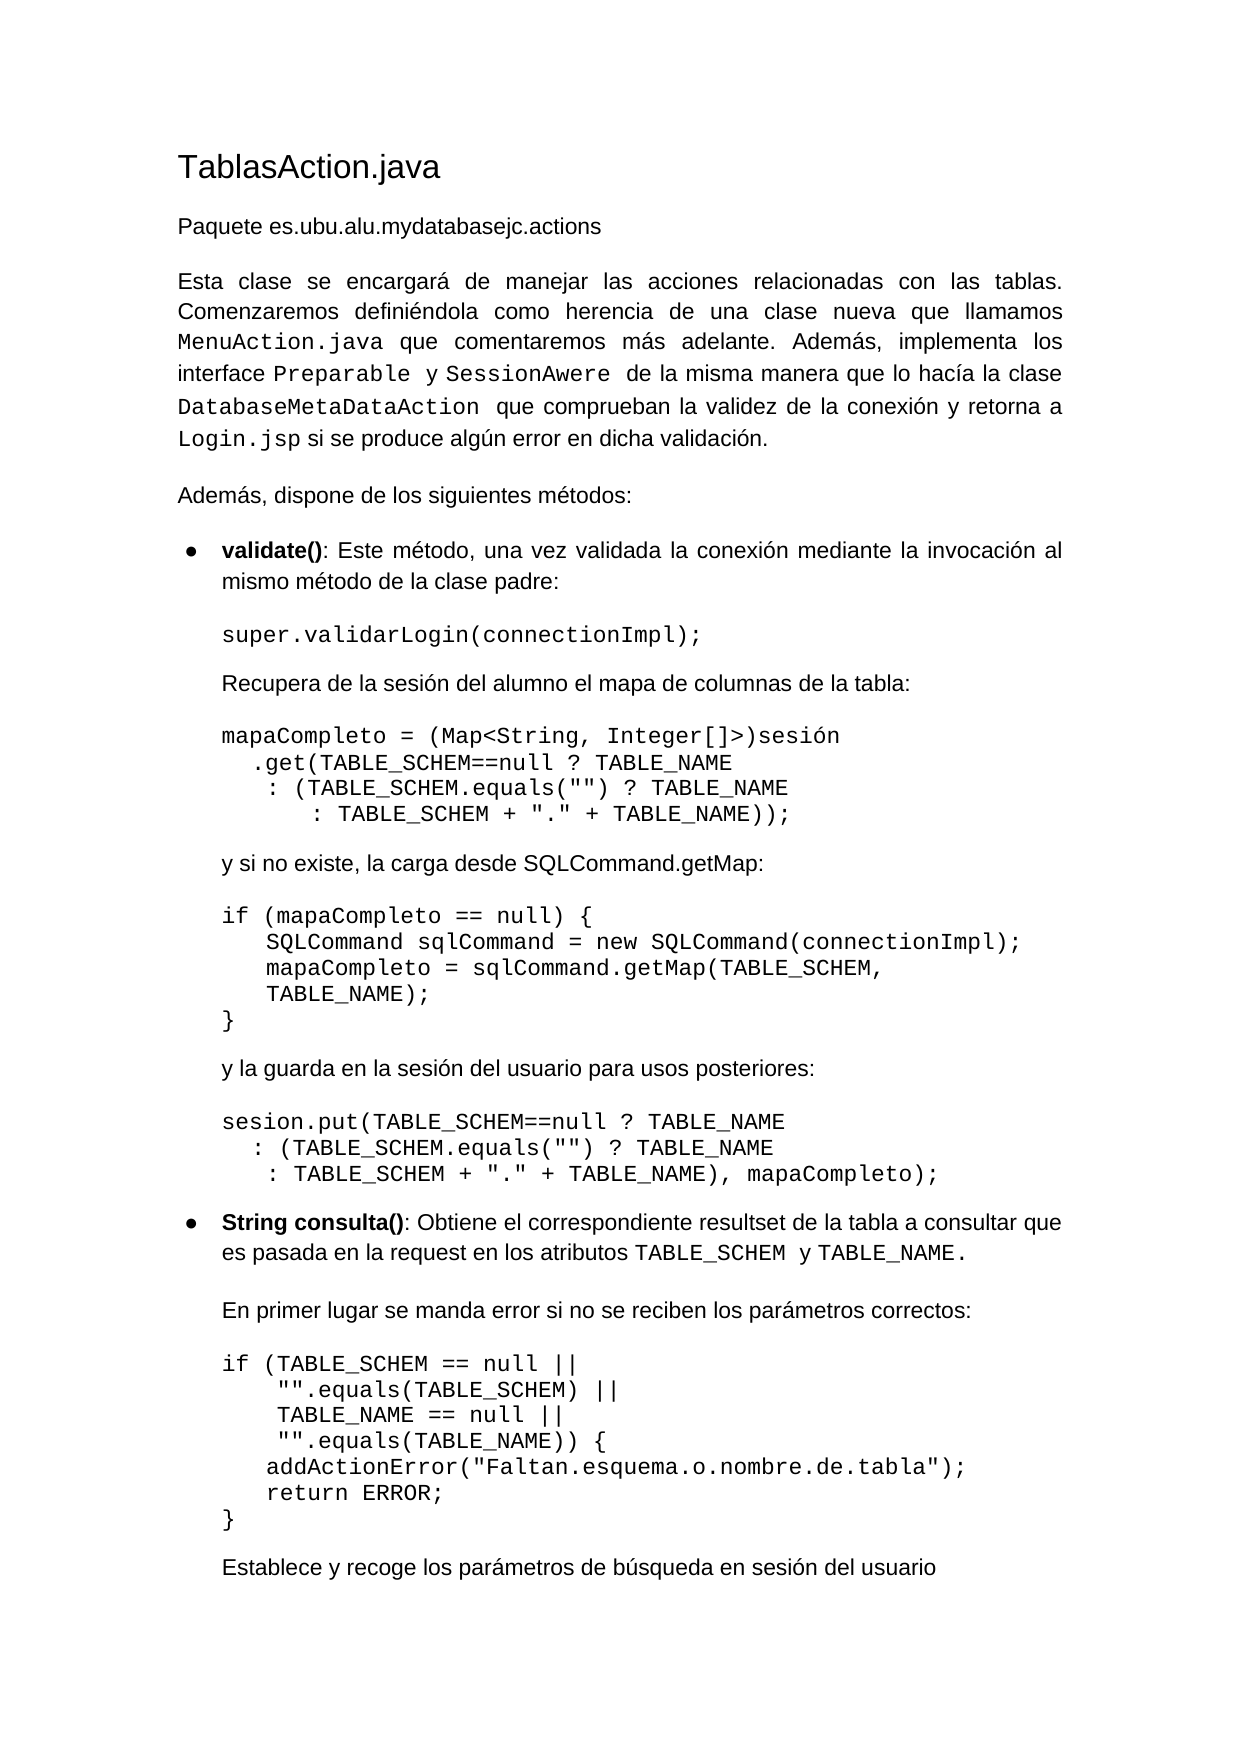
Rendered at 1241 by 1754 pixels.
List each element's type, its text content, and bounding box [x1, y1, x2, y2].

text TABLE_NAME == null || [222, 1404, 1063, 1430]
text : (TABLE_SCHEM.equals("") ? TABLE_NAME [266, 777, 1063, 803]
text y si no existe, la carga desde SQLCommand.getMap: [221, 849, 1063, 876]
text if (mapaCompleto == null) { [221, 905, 1063, 931]
text : TABLE_SCHEM + "." + TABLE_NAME), mapaCompleto); [266, 1162, 1063, 1188]
text y la guarda en la sesión del usuario para usos posteriores: [221, 1055, 1063, 1082]
text sesion.put(TABLE_SCHEM==null ? TABLE_NAME [221, 1110, 1063, 1136]
text Paquete es.ubu.alu.mydatabasejc.actions [177, 213, 1063, 239]
text mapaCompleto = (Map<String, Integer[]>)sesión [221, 725, 1063, 751]
text } [221, 1008, 1063, 1034]
text return ERROR; [266, 1482, 1063, 1508]
text .get(TABLE_SCHEM==null ? TABLE_NAME [251, 751, 1063, 777]
text SQLCommand sqlCommand = new SQLCommand(connectionImpl); [266, 931, 1063, 957]
text } [222, 1508, 1063, 1533]
text : (TABLE_SCHEM.equals("") ? TABLE_NAME [251, 1136, 1063, 1162]
text addActionError("Faltan.esquema.o.nombre.de.tabla"); [266, 1456, 1063, 1482]
text : TABLE_SCHEM + "." + TABLE_NAME)); [310, 803, 1063, 829]
text Recupera de la sesión del alumno el mapa de columnas de la tabla: [221, 670, 1063, 696]
text "".equals(TABLE_NAME)) { [222, 1430, 1063, 1456]
text Esta clase se encargará de manejar las acciones relacionadas con las tablas. Comenzaremos definiéndola como herencia de una clase nueva que llamamos MenuAction.java que comentaremos más adelante. Además, implementa los interface Preparable y SessionAwere de la misma manera que lo hacía la clase DatabaseMetaDataAction que comprueban la validez de la conexión y retorna a Login.jsp si se produce algún error en dicha validación. [177, 268, 1063, 453]
subtitle TablasAction.java [177, 148, 1063, 186]
text mapaCompleto = sqlCommand.getMap(TABLE_SCHEM, TABLE_NAME); [266, 957, 1063, 1008]
text if (TABLE_SCHEM == null || [222, 1352, 1063, 1378]
list validate(): Este método, una vez validada la conexión mediante la invocación al mismo método de la clase padre: [184, 537, 1063, 594]
text En primer lugar se manda error si no se reciben los parámetros correctos: [222, 1297, 1063, 1323]
text Además, dispone de los siguientes métodos: [177, 482, 1063, 509]
text Establece y recoge los parámetros de búsqueda en sesión del usuario [222, 1554, 1063, 1581]
list String consulta(): Obtiene el correspondiente resultset de la tabla a consultar que es pasada en la request en los atributos TABLE_SCHEM y TABLE_NAME. [184, 1209, 1063, 1268]
text "".equals(TABLE_SCHEM) || [222, 1378, 1063, 1404]
text super.validarLogin(connectionImpl); [221, 623, 1063, 649]
